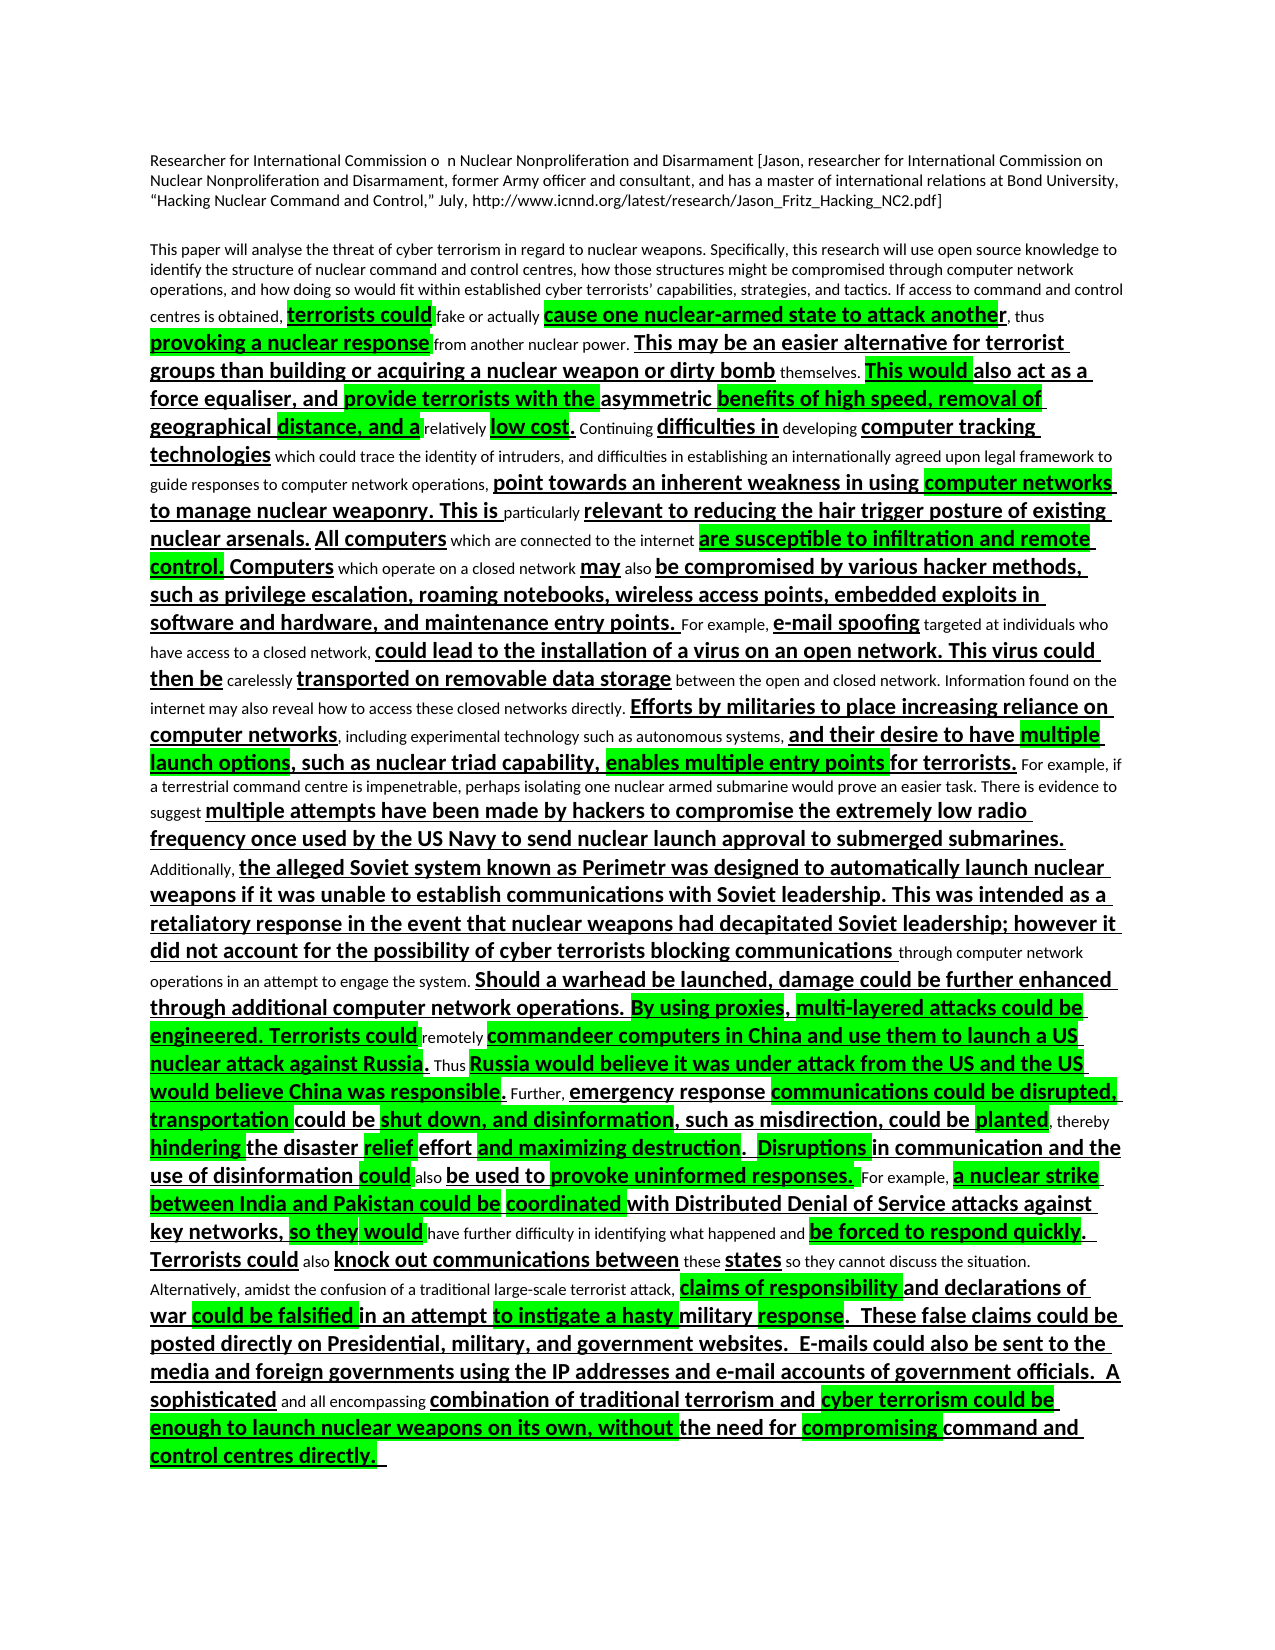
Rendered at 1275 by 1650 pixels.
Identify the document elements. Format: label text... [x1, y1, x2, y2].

text Researcher for International Commission o n Nuclear Nonproliferation and Disarmament [Jason, researcher for International Commission on Nuclear Nonproliferation and Disarmament, former Army officer and consultant, and has a master of international relations at Bond University, “Hacking Nuclear Command and Control,” July, http://www.icnnd.org/latest/research/Jason_Fritz_Hacking_NC2.pdf] [150, 150, 1125, 211]
text This paper will analyse the threat of cyber terrorism in regard to nuclear weapons. Specifically, this research will use open source knowledge to identify the structure of nuclear command and control centres, how those structures might be compromised through computer network operations, and how doing so would fit within established cyber terrorists’ capabilities, strategies, and tactics. If access to command and control centres is obtained, terrorists could fake or actually cause one nuclear-armed state to attack another, thus provoking a nuclear response from another nuclear power. This may be an easier alternative for terrorist groups than building or acquiring a nuclear weapon or dirty bomb themselves. This would also act as a force equaliser, and provide terrorists with the asymmetric benefits of high speed, removal of geographical distance, and a relatively low cost. Continuing difficulties in developing computer tracking technologies which could trace the identity of intruders, and difficulties in establishing an internationally agreed upon legal framework to guide responses to computer network operations, point towards an inherent weakness in using computer networks to manage nuclear weaponry. This is particularly relevant to reducing the hair trigger posture of existing nuclear arsenals. All computers which are connected to the internet are susceptible to infiltration and remote control. Computers which operate on a closed network may also be compromised by various hacker methods, such as privilege escalation, roaming notebooks, wireless access points, embedded exploits in software and hardware, and maintenance entry points. For example, e-mail spoofing targeted at individuals who have access to a closed network, could lead to the installation of a virus on an open network. This virus could then be carelessly transported on removable data storage between the open and closed network. Information found on the internet may also reveal how to access these closed networks directly. Efforts by militaries to place increasing reliance on computer networks, including experimental technology such as autonomous systems, and their desire to have multiple launch options, such as nuclear triad capability, enables multiple entry points for terrorists. For example, if a terrestrial command centre is impenetrable, perhaps isolating one nuclear armed submarine would prove an easier task. There is evidence to suggest multiple attempts have been made by hackers to compromise the extremely low radio frequency once used by the US Navy to send nuclear launch approval to submerged submarines. Additionally, the alleged Soviet system known as Perimetr was designed to automatically launch nuclear weapons if it was unable to establish communications with Soviet leadership. This was intended as a retaliatory response in the event that nuclear weapons had decapitated Soviet leadership; however it did not account for the possibility of cyber terrorists blocking communications through computer network operations in an attempt to engage the system. Should a warhead be launched, damage could be further enhanced through additional computer network operations. By using proxies, multi-layered attacks could be engineered. Terrorists could remotely commandeer computers in China and use them to launch a US nuclear attack against Russia. Thus Russia would believe it was under attack from the US and the US would believe China was responsible. Further, emergency response communications could be disrupted, transportation could be shut down, and disinformation, such as misdirection, could be planted, thereby hindering the disaster relief effort and maximizing destruction. Disruptions in communication and the use of disinformation could also be used to provoke uninformed responses. For example, a nuclear strike between India and Pakistan could be coordinated with Distributed Denial of Service attacks against key networks, so they would have further difficulty in identifying what happened and be forced to respond quickly. Terrorists could also knock out communications between these states so they cannot discuss the situation. Alternatively, amidst the confusion of a traditional large-scale terrorist attack, claims of responsibility and declarations of war could be falsified in an attempt to instigate a hasty military response. These false claims could be posted directly on Presidential, military, and government websites. E-mails could also be sent to the media and foreign governments using the IP addresses and e-mail accounts of government officials. A sophisticated and all encompassing combination of traditional terrorism and cyber terrorism could be enough to launch nuclear weapons on its own, without the need for compromising command and control centres directly. [150, 239, 1125, 1469]
